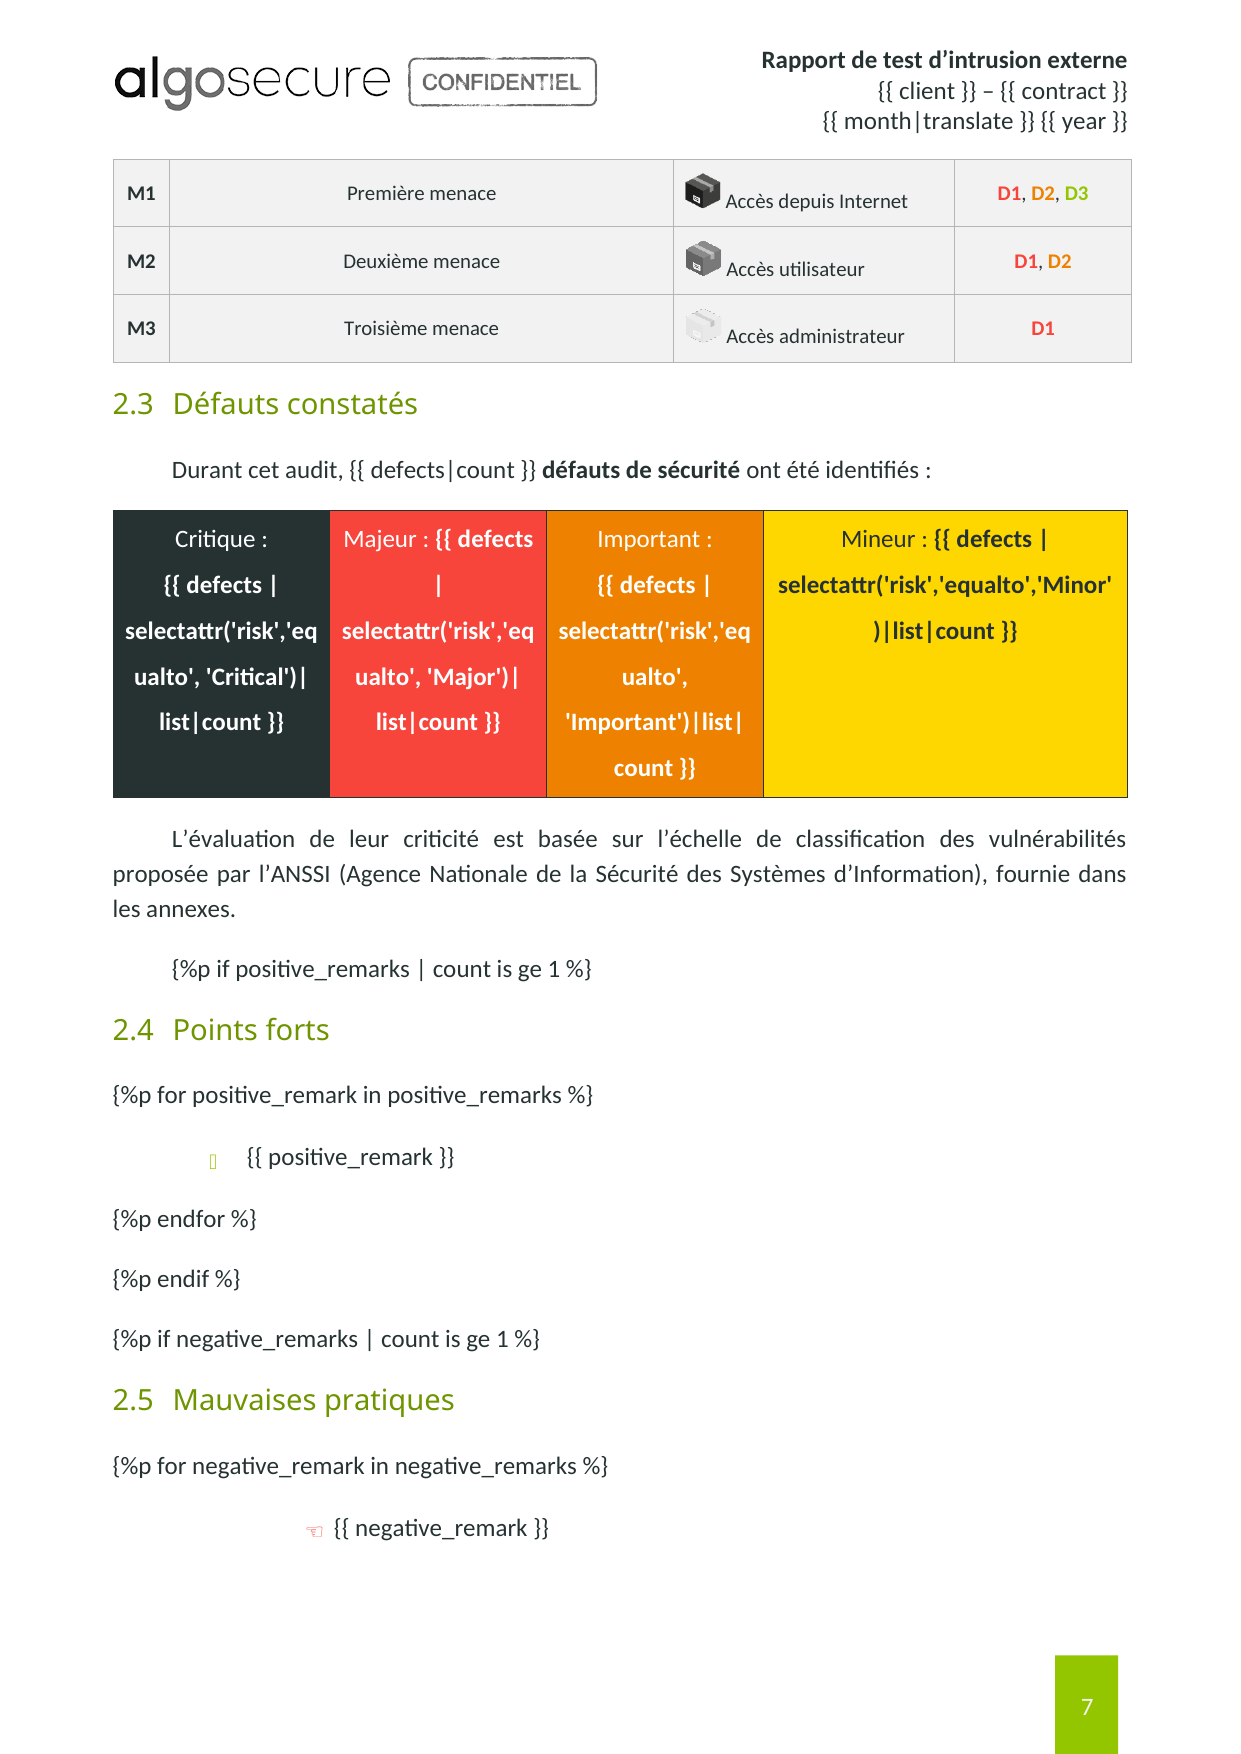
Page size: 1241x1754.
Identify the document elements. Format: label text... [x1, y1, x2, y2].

picture [684, 172, 721, 209]
table_cell Accès administrateur [674, 295, 954, 362]
subtitle Défauts constatés [112, 383, 1128, 423]
text {{ positive_remark }} [209, 1139, 1128, 1173]
text {{ negative_remark }} [245, 1510, 1128, 1544]
table_header Majeur : {{ defects | selectattr('risk','equalto', 'Major')|list|count }} [330, 511, 546, 797]
table_cell M1 [114, 160, 169, 226]
picture [406, 55, 599, 109]
table_cell Troisième menace [170, 295, 673, 362]
table_cell Accès depuis Internet [674, 160, 954, 226]
table_cell Deuxième menace [170, 227, 673, 294]
picture [112, 53, 392, 113]
table_cell M2 [114, 227, 169, 294]
list {%p if negative_remarks | count is ge 1 %} [112, 1324, 1128, 1354]
table_header Critique : {{ defects | selectattr('risk','equalto', 'Critical')|list|count }} [114, 511, 329, 797]
table_cell Accès utilisateur [674, 227, 954, 294]
table_header Mineur : {{ defects | selectattr('risk','equalto','Minor')|list|count }} [764, 511, 1127, 797]
list L’évaluation de leur criticité est basée sur l’échelle de classification des vulnérabilités proposée par l’ANSSI (Agence Nationale de la Sécurité des Systèmes d’Information), fournie dans les annexes. [112, 823, 1128, 923]
picture [684, 307, 722, 344]
list {%p endfor %} [112, 1204, 1128, 1234]
list {%p for negative_remark in negative_remarks %} [112, 1450, 1128, 1481]
text Durant cet audit, {{ defects|count }} défauts de sécurité ont été identifiés : [112, 454, 1128, 485]
list {%p if positive_remarks | count is ge 1 %} [112, 953, 1128, 983]
subtitle Mauvaises pratiques [112, 1379, 1128, 1419]
picture [684, 239, 722, 277]
table_cell D1 [955, 295, 1131, 362]
table_cell M3 [114, 295, 169, 362]
subtitle Points forts [112, 1009, 1128, 1048]
table_cell D1, D2, D3 [955, 160, 1131, 226]
table_cell D1, D2 [955, 227, 1131, 294]
list {%p endif %} [112, 1264, 1128, 1294]
table_cell Première menace [170, 160, 673, 226]
table_header Important : {{ defects | selectattr('risk','equalto', 'Important')|list|count }} [547, 511, 763, 797]
list {%p for positive_remark in positive_remarks %} [112, 1079, 1128, 1110]
